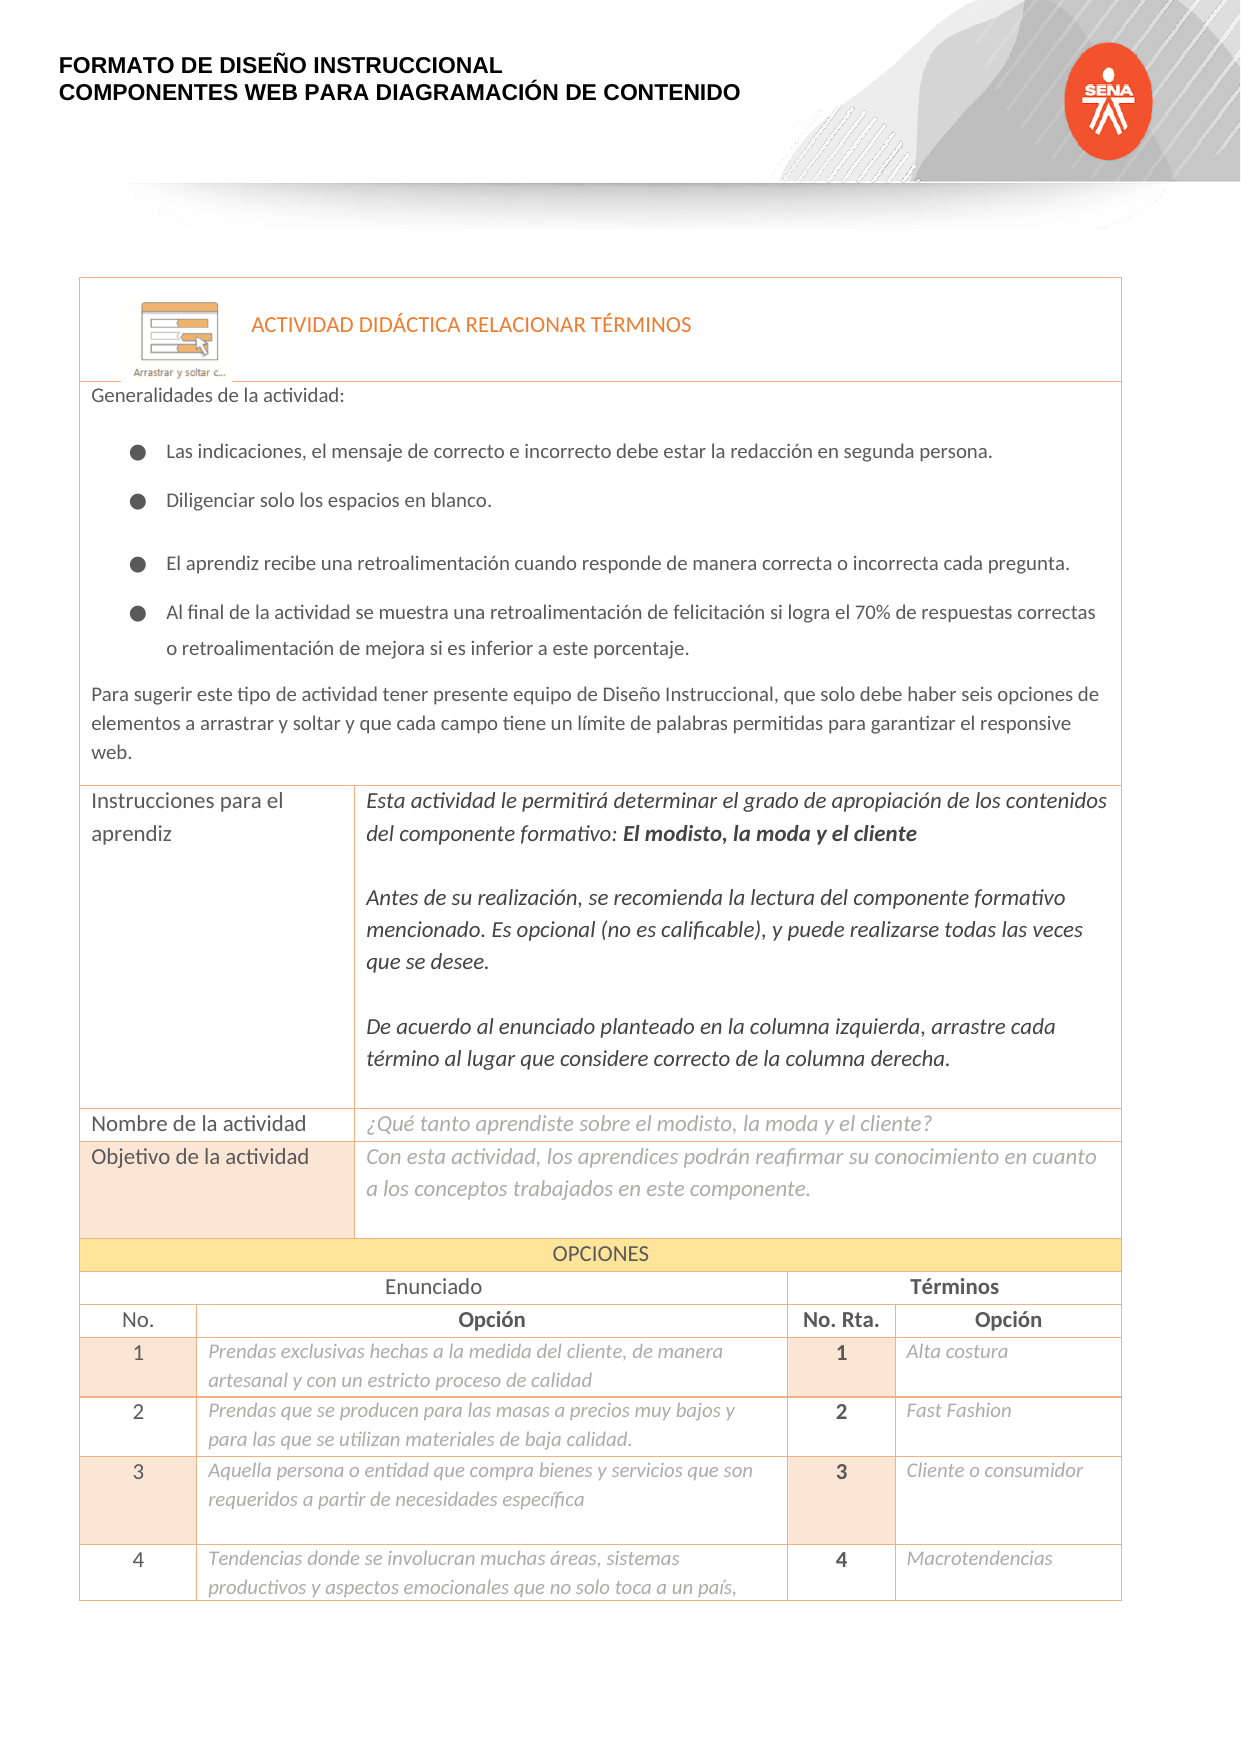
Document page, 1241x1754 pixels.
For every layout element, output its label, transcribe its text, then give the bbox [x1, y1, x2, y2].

table_cell No. Rta. [788, 1305, 895, 1337]
table_cell 3 [80, 1457, 196, 1544]
table_cell Generalidades de la actividad: Las indicaciones, el mensaje de correcto e incorrecto debe estar la redacción en segunda persona. Diligenciar solo los espacios en blanco. El aprendiz recibe una retroalimentación cuando responde de manera correcta o incorrecta cada pregunta. Al final de la actividad se muestra una retroalimentación de felicitación si logra el 70% de respuestas correctas o retroalimentación de mejora si es inferior a este porcentaje. Para sugerir este tipo de actividad tener presente equipo de Diseño Instruccional, que solo debe haber seis opciones de elementos a arrastrar y soltar y que cada campo tiene un límite de palabras permitidas para garantizar el responsive web. [80, 382, 1121, 785]
table_cell Opción [197, 1305, 787, 1337]
table_cell Prendas exclusivas hechas a la medida del cliente, de manera artesanal y con un estricto proceso de calidad [197, 1338, 787, 1396]
table_cell 3 [788, 1457, 895, 1544]
table_cell Alta costura [896, 1338, 1121, 1396]
table_cell 4 [80, 1545, 196, 1600]
table_cell Cliente o consumidor [896, 1457, 1121, 1544]
table_cell ¿Qué tanto aprendiste sobre el modisto, la moda y el cliente? [355, 1109, 1121, 1141]
table_cell 1 [80, 1338, 196, 1396]
table_cell Enunciado [80, 1272, 787, 1304]
table_cell 1 [788, 1338, 895, 1396]
table_cell Opción [896, 1305, 1121, 1337]
picture [120, 293, 233, 382]
table_cell 2 [788, 1398, 895, 1456]
table_cell Objetivo de la actividad [80, 1142, 354, 1238]
table_cell Aquella persona o entidad que compra bienes y servicios que son requeridos a partir de necesidades específica [197, 1457, 787, 1544]
picture [0, 0, 1241, 229]
table_cell 2 [80, 1398, 196, 1456]
table_cell Nombre de la actividad [80, 1109, 354, 1141]
table_cell 4 [788, 1545, 895, 1600]
table_cell Instrucciones para el aprendiz [80, 786, 354, 1108]
table_cell No. [80, 1305, 196, 1337]
table_cell OPCIONES [80, 1239, 1121, 1271]
table_cell Esta actividad le permitirá determinar el grado de apropiación de los contenidos del componente formativo: El modisto, la moda y el cliente Antes de su realización, se recomienda la lectura del componente formativo mencionado. Es opcional (no es calificable), y puede realizarse todas las veces que se desee. De acuerdo al enunciado planteado en la columna izquierda, arrastre cada término al lugar que considere correcto de la columna derecha. [355, 786, 1121, 1108]
table_cell Fast Fashion [896, 1398, 1121, 1456]
table_cell Con esta actividad, los aprendices podrán reafirmar su conocimiento en cuanto a los conceptos trabajados en este componente. [355, 1142, 1121, 1238]
table_header ACTIVIDAD DIDÁCTICA RELACIONAR TÉRMINOS [80, 278, 1121, 381]
table_cell Términos [788, 1272, 1121, 1304]
table_cell Prendas que se producen para las masas a precios muy bajos y para las que se utilizan materiales de baja calidad. [197, 1398, 787, 1456]
table_cell Macrotendencias [896, 1545, 1121, 1600]
